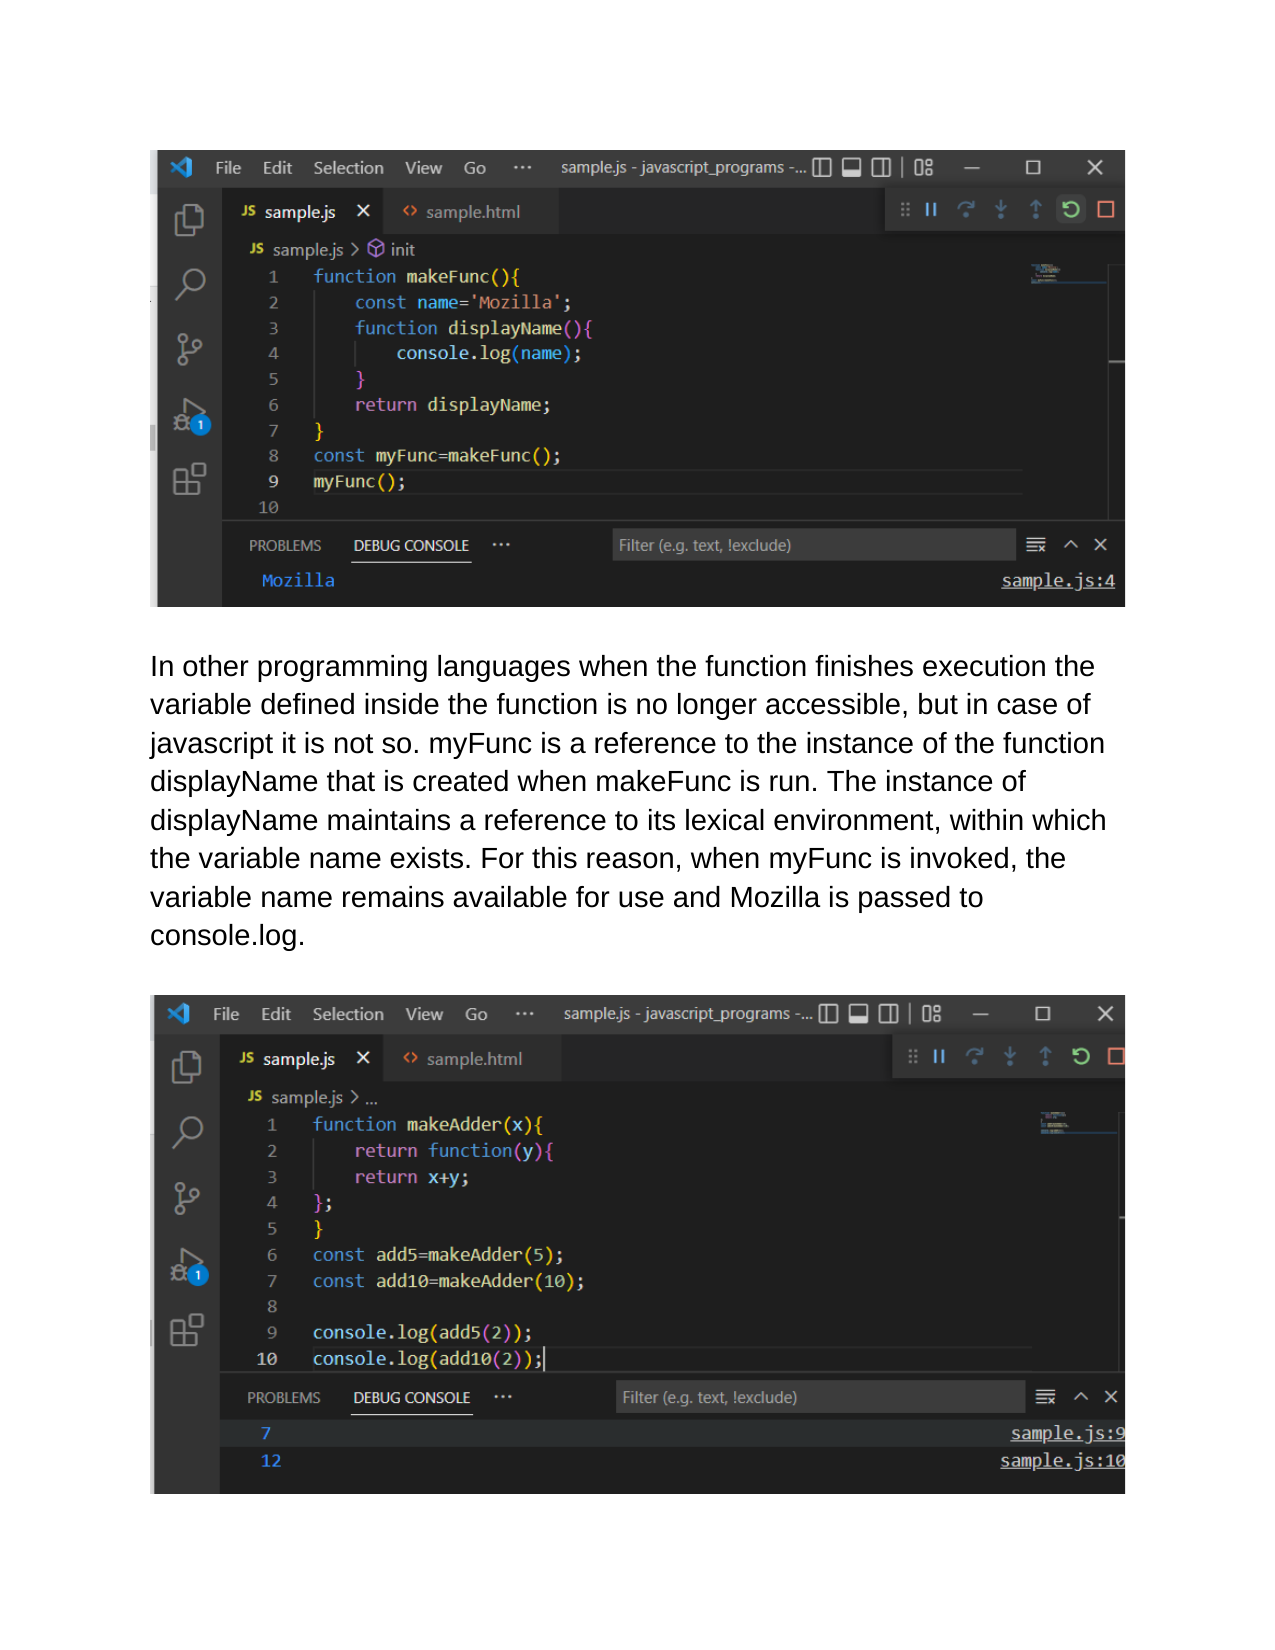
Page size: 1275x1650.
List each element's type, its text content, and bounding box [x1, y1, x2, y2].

text In other programming languages when the function finishes execution the variable defined inside the function is no longer accessible, but in case of javascript it is not so. myFunc is a reference to the instance of the function displayName that is created when makeFunc is run. The instance of displayName maintains a reference to its lexical environment, within which the variable name exists. For this reason, when myFunc is invoked, the variable name remains available for use and Mozilla is passed to console.log. [150, 649, 1125, 952]
picture [150, 150, 1125, 607]
picture [150, 995, 1125, 1494]
